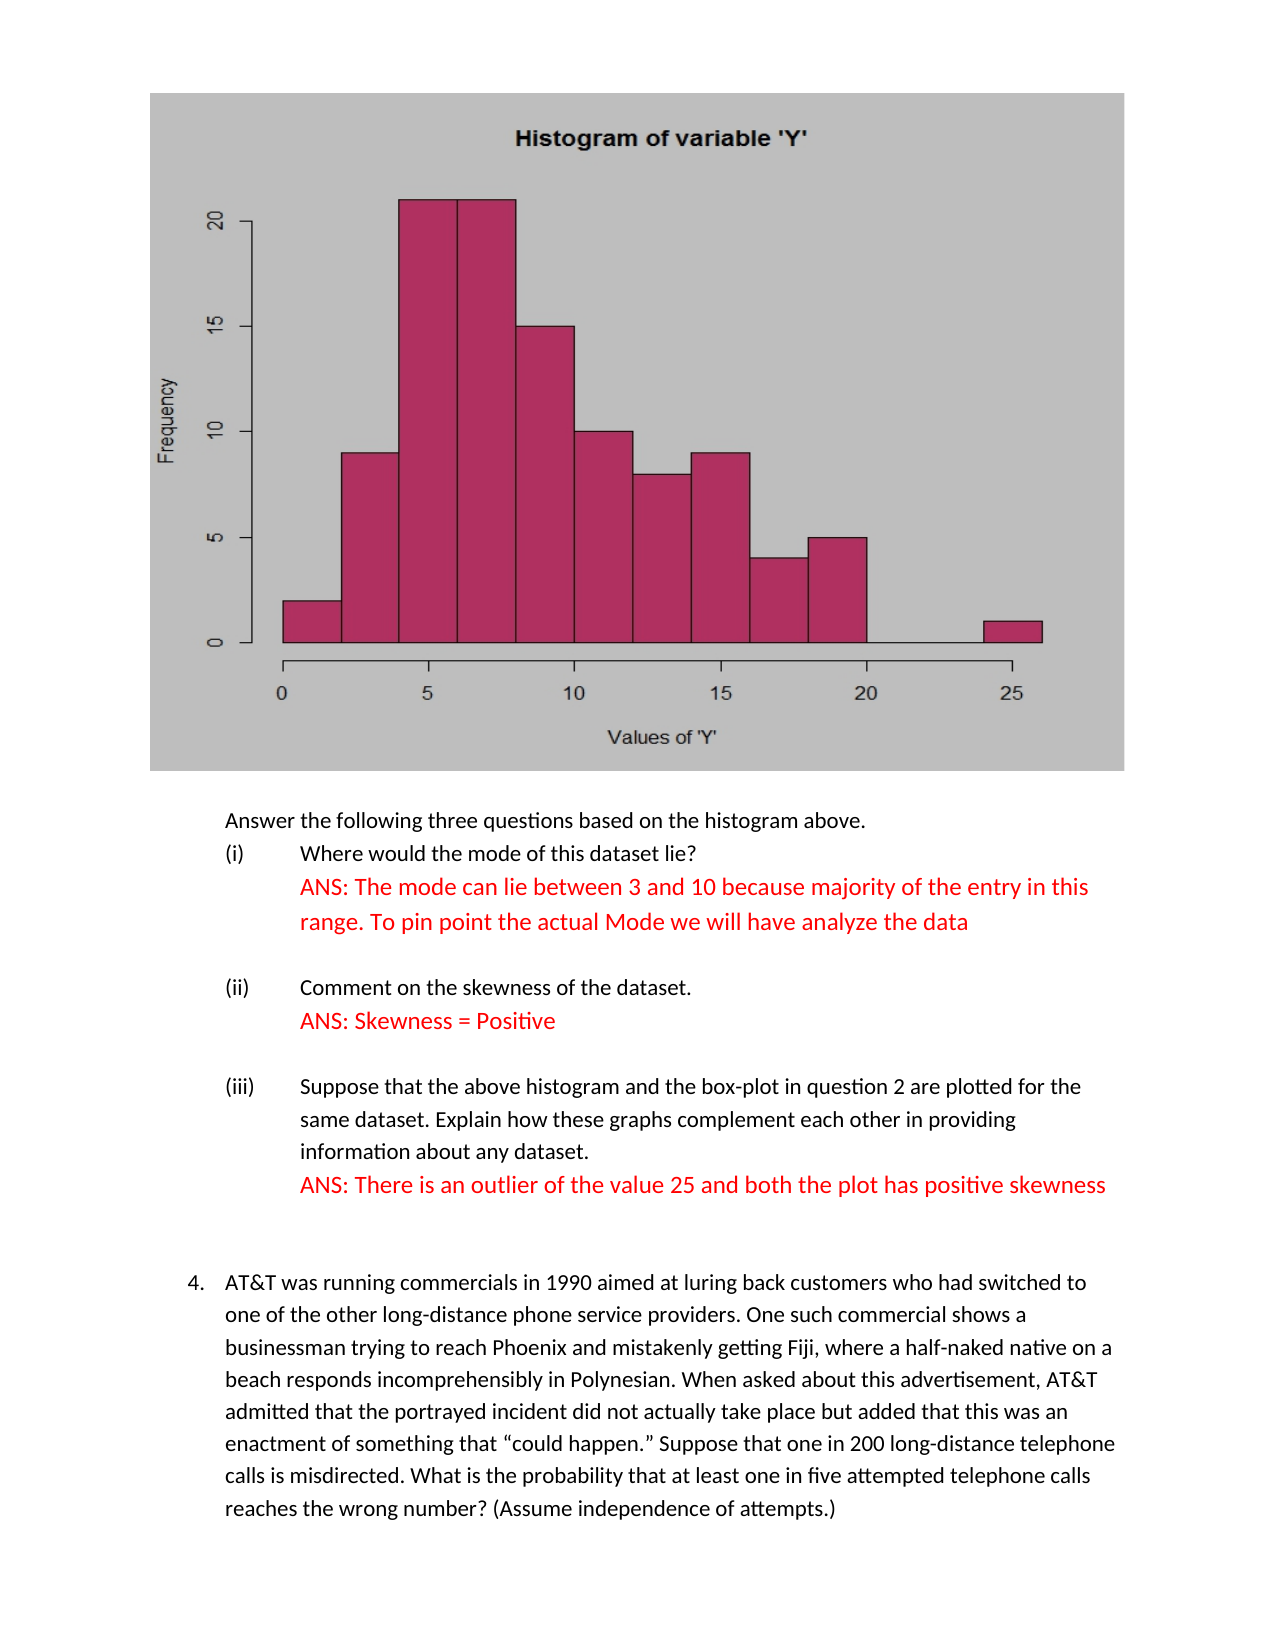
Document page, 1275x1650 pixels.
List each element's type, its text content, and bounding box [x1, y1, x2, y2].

list Where would the mode of this dataset lie? [225, 839, 1125, 867]
list ANS: Skewness = Positive [300, 1005, 1125, 1036]
list Comment on the skewness of the dataset. [225, 973, 1125, 1001]
list ANS: There is an outlier of the value 25 and both the plot has positive skewness [300, 1169, 1125, 1199]
list AT&T was running commercials in 1990 aimed at luring back customers who had switched to one of the other long-distance phone service providers. One such commercial shows a businessman trying to reach Phoenix and mistakenly getting Fiji, where a half-naked native on a beach responds incomprehensibly in Polynesian. When asked about this advertisement, AT&T admitted that the portrayed incident did not actually take place but added that this was an enactment of something that “could happen.” Suppose that one in 200 long-distance telephone calls is misdirected. What is the probability that at least one in five attempted telephone calls reaches the wrong number? (Assume independence of attempts.) [187, 1268, 1125, 1522]
list ANS: The mode can lie between 3 and 10 because majority of the entry in this range. To pin point the actual Mode we will have analyze the data [300, 871, 1125, 936]
picture [150, 93, 1125, 771]
list Answer the following three questions based on the histogram above. [225, 807, 1125, 834]
list Suppose that the above histogram and the box-plot in question 2 are plotted for the same dataset. Explain how these graphs complement each other in providing information about any dataset. [225, 1072, 1125, 1165]
